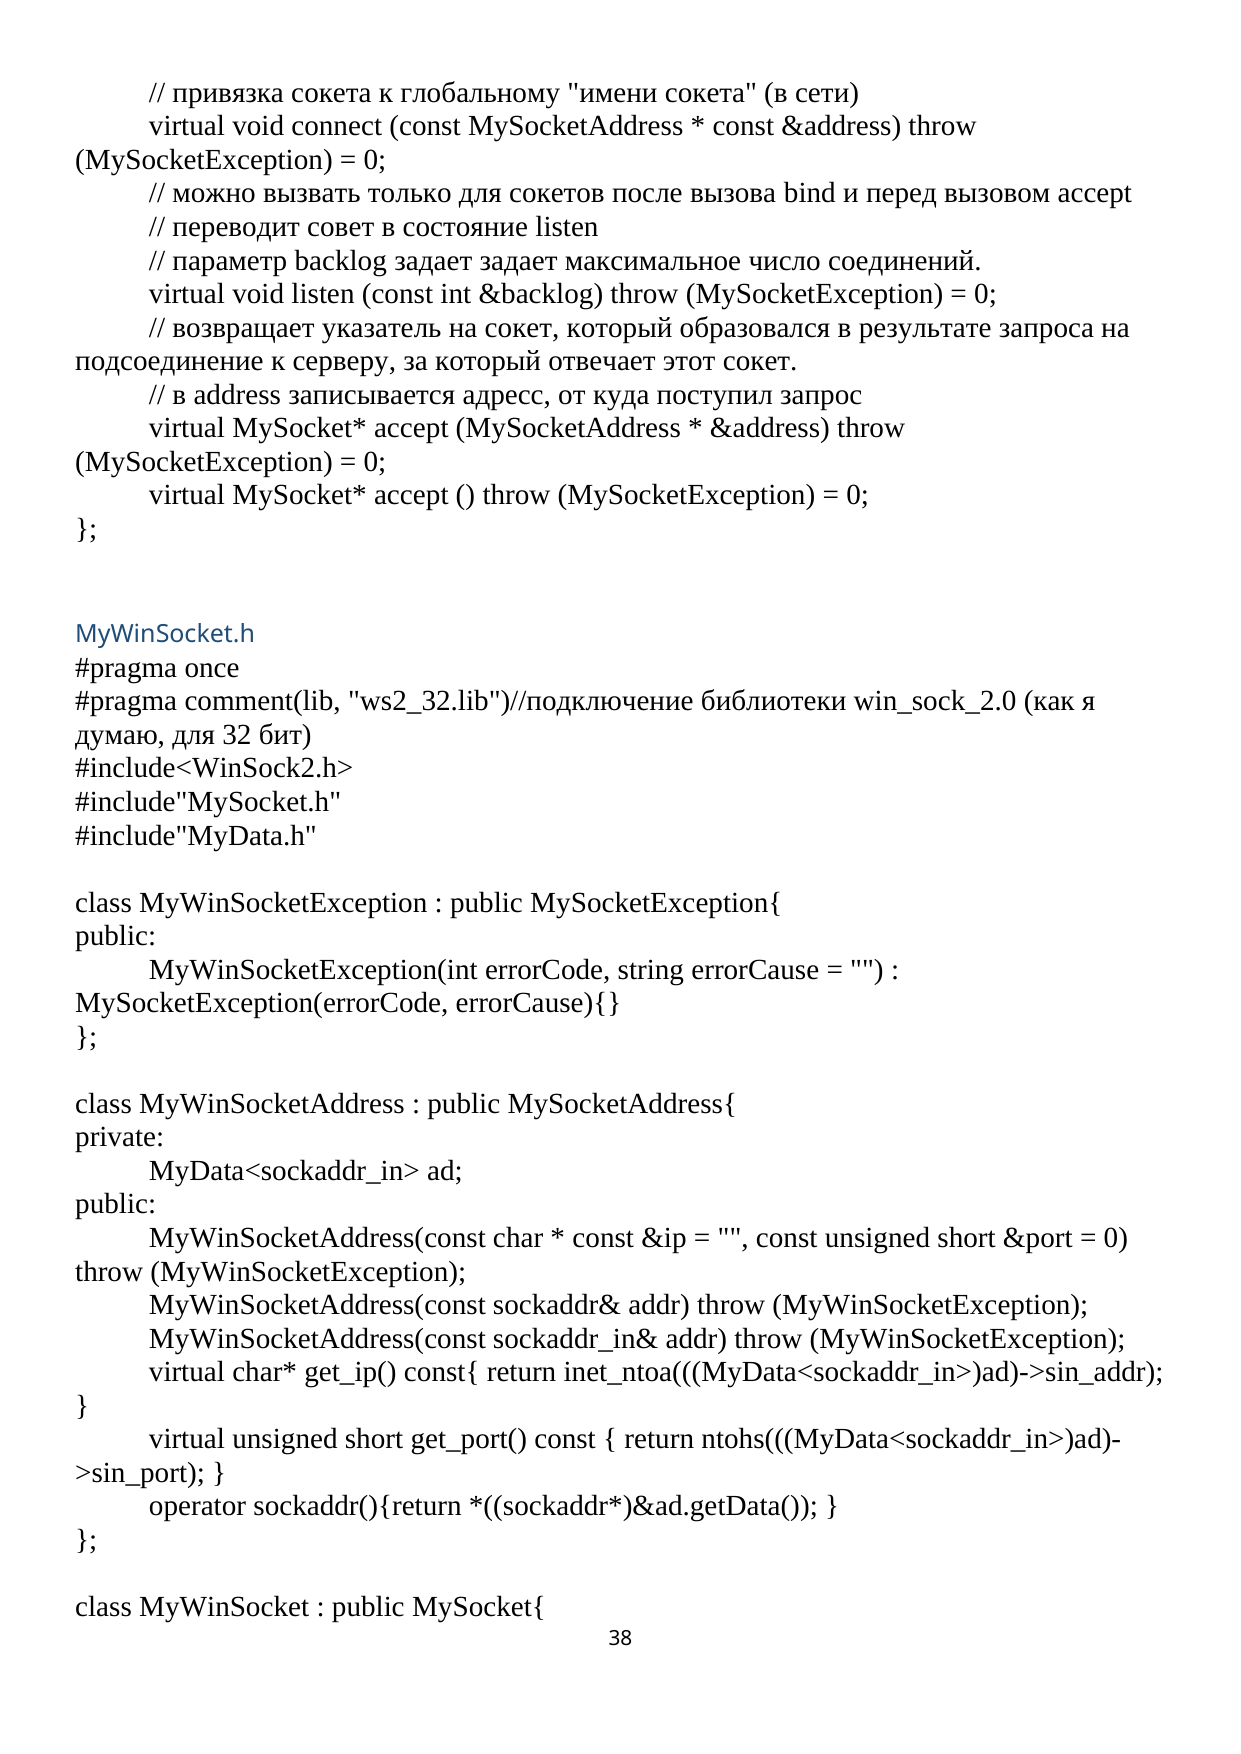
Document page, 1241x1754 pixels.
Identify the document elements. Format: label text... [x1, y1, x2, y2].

text #pragma once [75, 650, 1165, 683]
text class MyWinSocket : public MySocket{ [75, 1589, 1165, 1623]
text operator sockaddr(){return *((sockaddr*)&ad.getData()); } [75, 1488, 1165, 1522]
text // можно вызвать только для сокетов после вызова bind и перед вызовом accept [75, 176, 1165, 209]
text #include"MyData.h" [75, 818, 1165, 851]
text // возвращает указатель на сокет, который образовался в результате запроса на подсоединение к серверу, за который отвечает этот сокет. [75, 310, 1165, 377]
text MyWinSocketAddress(const sockaddr_in& addr) throw (MyWinSocketException); [75, 1321, 1165, 1354]
text private: [75, 1119, 1165, 1153]
text MyWinSocketAddress(const sockaddr& addr) throw (MyWinSocketException); [75, 1287, 1165, 1321]
text }; [75, 1522, 1165, 1556]
text virtual unsigned short get_port() const { return ntohs(((MyData<sockaddr_in>)ad)->sin_port); } [75, 1421, 1165, 1488]
text public: [75, 918, 1165, 952]
text #include"MySocket.h" [75, 784, 1165, 818]
text // переводит совет в состояние listen [75, 209, 1165, 243]
text }; [75, 511, 1165, 544]
text virtual char* get_ip() const{ return inet_ntoa(((MyData<sockaddr_in>)ad)->sin_addr); } [75, 1354, 1165, 1421]
text // параметр backlog задает задает максимальное число соединений. [75, 243, 1165, 276]
text MyData<sockaddr_in> ad; [75, 1153, 1165, 1187]
text // привязка сокета к глобальному "имени сокета" (в сети) [75, 75, 1165, 108]
text }; [75, 1019, 1165, 1052]
text virtual void connect (const MySocketAddress * const &address) throw (MySocketException) = 0; [75, 108, 1165, 176]
text virtual MySocket* accept () throw (MySocketException) = 0; [75, 477, 1165, 511]
text virtual MySocket* accept (MySocketAddress * &address) throw (MySocketException) = 0; [75, 410, 1165, 477]
text MyWinSocketAddress(const char * const &ip = "", const unsigned short &port = 0) throw (MyWinSocketException); [75, 1220, 1165, 1287]
text virtual void listen (const int &backlog) throw (MySocketException) = 0; [75, 276, 1165, 310]
subtitle MyWinSocket.h [75, 616, 1165, 650]
text MyWinSocketException(int errorCode, string errorCause = "") : MySocketException(errorCode, errorCause){} [75, 952, 1165, 1019]
text #pragma comment(lib, "ws2_32.lib")//подключение библиотеки win_sock_2.0 (как я думаю, для 32 бит) [75, 683, 1165, 751]
text class MyWinSocketException : public MySocketException{ [75, 885, 1165, 918]
text public: [75, 1187, 1165, 1220]
text #include<WinSock2.h> [75, 751, 1165, 784]
text // в address записывается адресс, от куда поступил запрос [75, 377, 1165, 410]
text class MyWinSocketAddress : public MySocketAddress{ [75, 1086, 1165, 1119]
